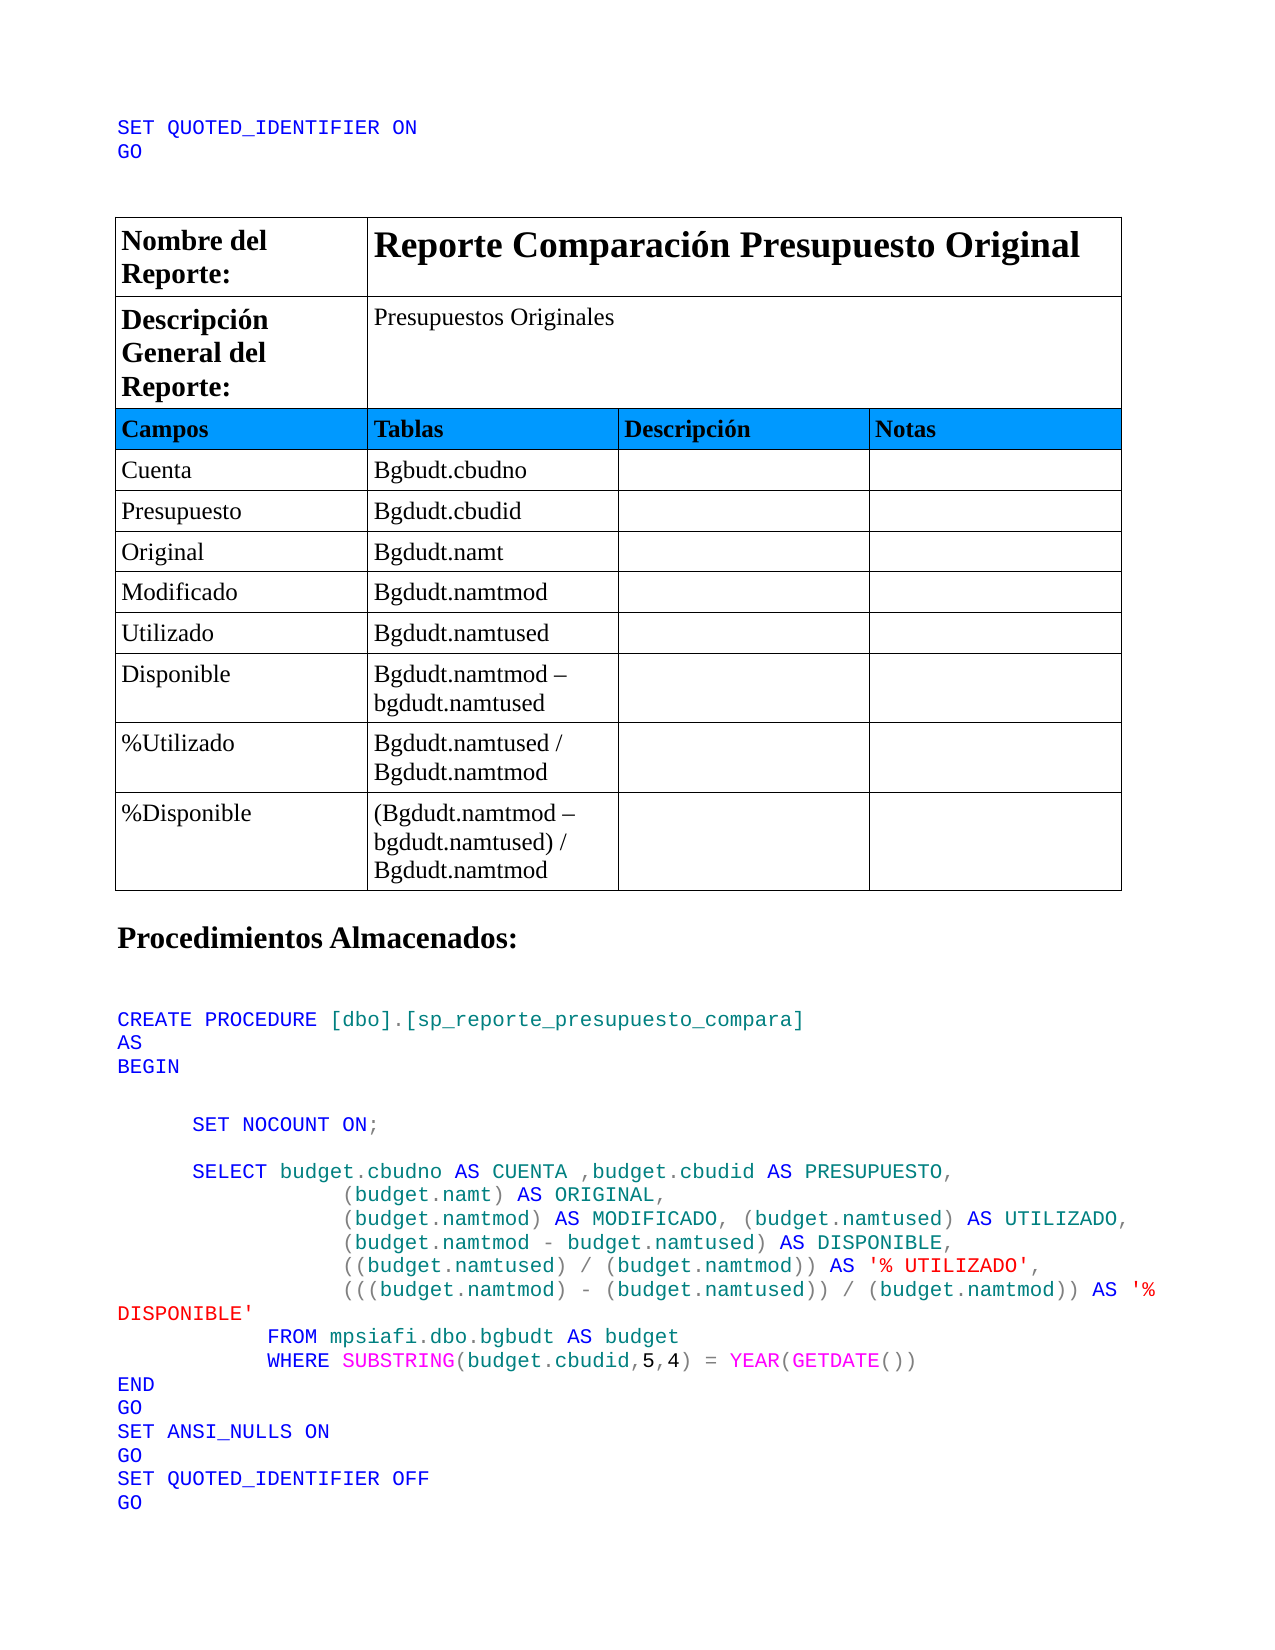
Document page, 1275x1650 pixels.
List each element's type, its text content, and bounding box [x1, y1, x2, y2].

table_cell Bgdudt.namtmod – bgdudt.namtused [368, 654, 618, 722]
table_cell [870, 793, 1121, 890]
text AS [117, 1032, 1158, 1056]
table_cell Bgbudt.cbudno [368, 450, 618, 490]
text GO [117, 1397, 1158, 1421]
table_cell [870, 723, 1121, 792]
table_cell Presupuesto [116, 491, 367, 531]
text GO [117, 1492, 1158, 1516]
text (budget.namtmod - budget.namtused) AS DISPONIBLE, [117, 1232, 1158, 1255]
table_cell Bgdudt.namtused / Bgdudt.namtmod [368, 723, 618, 792]
table_cell Disponible [116, 654, 367, 722]
table_cell Bgdudt.namtmod [368, 572, 618, 612]
text SET QUOTED_IDENTIFIER ON [117, 117, 1158, 141]
table_cell [619, 613, 869, 653]
table_cell Campos [116, 409, 367, 449]
text SELECT budget.cbudno AS CUENTA ,budget.cbudid AS PRESUPUESTO, [117, 1161, 1158, 1184]
table_cell [619, 793, 869, 890]
table_cell Tablas [368, 409, 618, 449]
table_cell Cuenta [116, 450, 367, 490]
table_cell [619, 532, 869, 571]
text SET QUOTED_IDENTIFIER OFF [117, 1468, 1158, 1492]
text END [117, 1374, 1158, 1397]
text CREATE PROCEDURE [dbo].[sp_reporte_presupuesto_compara] [117, 1008, 1158, 1032]
table_cell [619, 450, 869, 490]
table_cell %Utilizado [116, 723, 367, 792]
table_cell Utilizado [116, 613, 367, 653]
text GO [117, 141, 1158, 164]
table_cell [619, 572, 869, 612]
text (budget.namtmod) AS MODIFICADO, (budget.namtused) AS UTILIZADO, [117, 1208, 1158, 1232]
table_cell [619, 723, 869, 792]
table_cell Bgdudt.cbudid [368, 491, 618, 531]
table_cell [870, 613, 1121, 653]
text (budget.namt) AS ORIGINAL, [117, 1184, 1158, 1208]
table_cell %Disponible [116, 793, 367, 890]
table_cell [870, 654, 1121, 722]
table_cell Notas [870, 409, 1121, 449]
text FROM mpsiafi.dbo.bgbudt AS budget [117, 1326, 1158, 1350]
table_header Reporte Comparación Presupuesto Original [368, 218, 1121, 296]
table_cell (Bgdudt.namtmod – bgdudt.namtused) / Bgdudt.namtmod [368, 793, 618, 890]
table_cell Presupuestos Originales [368, 297, 1121, 408]
table_cell [870, 532, 1121, 571]
table_cell [870, 450, 1121, 490]
table_cell Descripción [619, 409, 869, 449]
table_cell Descripción General del Reporte: [116, 297, 367, 408]
text (((budget.namtmod) - (budget.namtused)) / (budget.namtmod)) AS '% DISPONIBLE' [117, 1279, 1158, 1326]
table_cell [870, 572, 1121, 612]
text GO [117, 1444, 1158, 1468]
text ((budget.namtused) / (budget.namtmod)) AS '% UTILIZADO', [117, 1255, 1158, 1279]
table_cell [619, 654, 869, 722]
text SET ANSI_NULLS ON [117, 1421, 1158, 1444]
table_cell Modificado [116, 572, 367, 612]
table_cell [619, 491, 869, 531]
table_cell Bgdudt.namt [368, 532, 618, 571]
text BEGIN [117, 1056, 1158, 1079]
text SET NOCOUNT ON; [117, 1113, 1158, 1137]
table_cell Bgdudt.namtused [368, 613, 618, 653]
table_header Nombre del Reporte: [116, 218, 367, 296]
table_cell [870, 491, 1121, 531]
text Procedimientos Almacenados: [117, 919, 1158, 955]
table_cell Original [116, 532, 367, 571]
text WHERE SUBSTRING(budget.cbudid,5,4) = YEAR(GETDATE()) [117, 1350, 1158, 1374]
